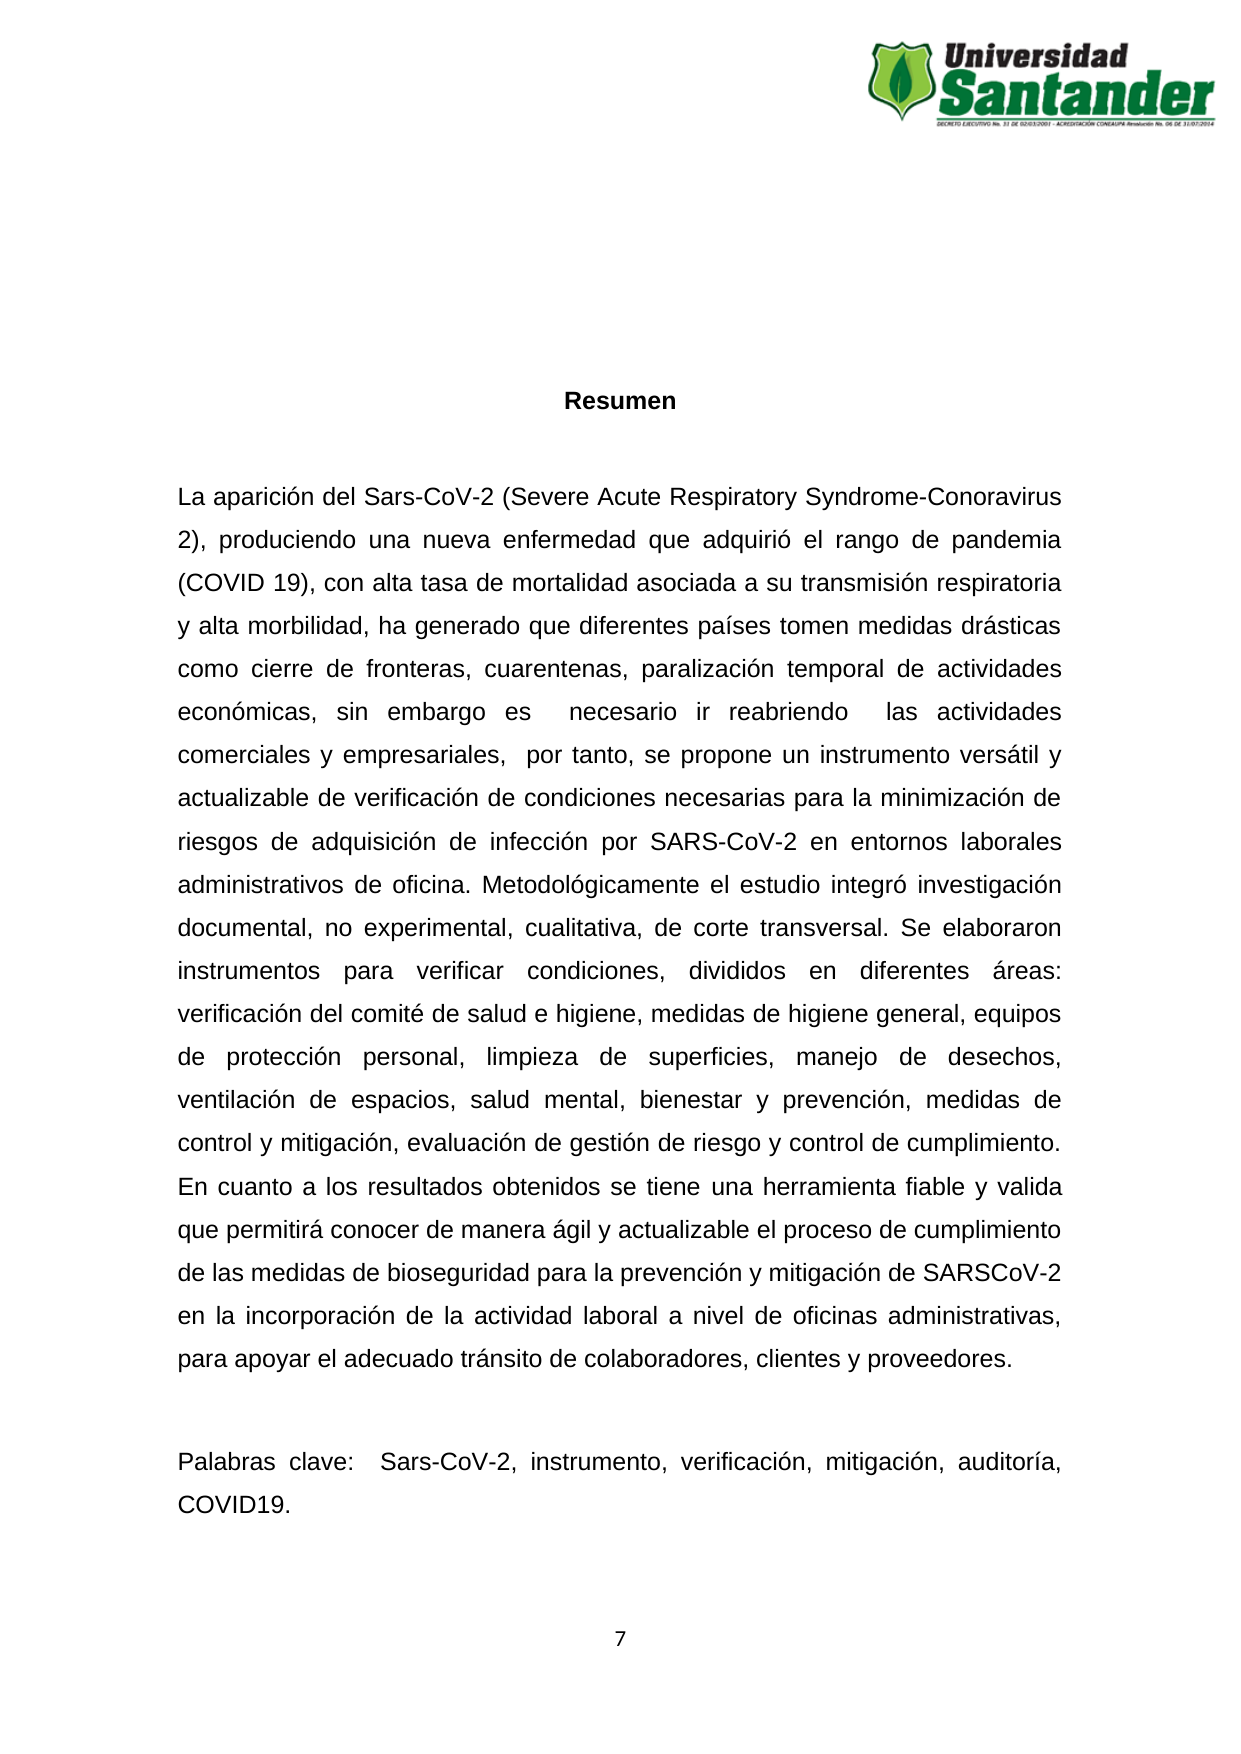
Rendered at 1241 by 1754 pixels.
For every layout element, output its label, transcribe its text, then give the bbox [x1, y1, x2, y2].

text Resumen [177, 386, 1063, 415]
text La aparición del Sars-CoV-2 (Severe Acute Respiratory Syndrome-Conoravirus 2), produciendo una nueva enfermedad que adquirió el rango de pandemia (COVID 19), con alta tasa de mortalidad asociada a su transmisión respiratoria y alta morbilidad, ha generado que diferentes países tomen medidas drásticas como cierre de fronteras, cuarentenas, paralización temporal de actividades económicas, sin embargo es necesario ir reabriendo las actividades comerciales y empresariales, por tanto, se propone un instrumento versátil y actualizable de verificación de condiciones necesarias para la minimización de riesgos de adquisición de infección por SARS-CoV-2 en entornos laborales administrativos de oficina. Metodológicamente el estudio integró investigación documental, no experimental, cualitativa, de corte transversal. Se elaboraron instrumentos para verificar condiciones, divididos en diferentes áreas: verificación del comité de salud e higiene, medidas de higiene general, equipos de protección personal, limpieza de superficies, manejo de desechos, ventilación de espacios, salud mental, bienestar y prevención, medidas de control y mitigación, evaluación de gestión de riesgo y control de cumplimiento. En cuanto a los resultados obtenidos se tiene una herramienta fiable y valida que permitirá conocer de manera ágil y actualizable el proceso de cumplimiento de las medidas de bioseguridad para la prevención y mitigación de SARSCoV-2 en la incorporación de la actividad laboral a nivel de oficinas administrativas, para apoyar el adecuado tránsito de colaboradores, clientes y proveedores. [177, 482, 1063, 1373]
picture [866, 30, 1218, 131]
text Palabras clave: Sars-CoV-2, instrumento, verificación, mitigación, auditoría, COVID19. [177, 1447, 1063, 1519]
